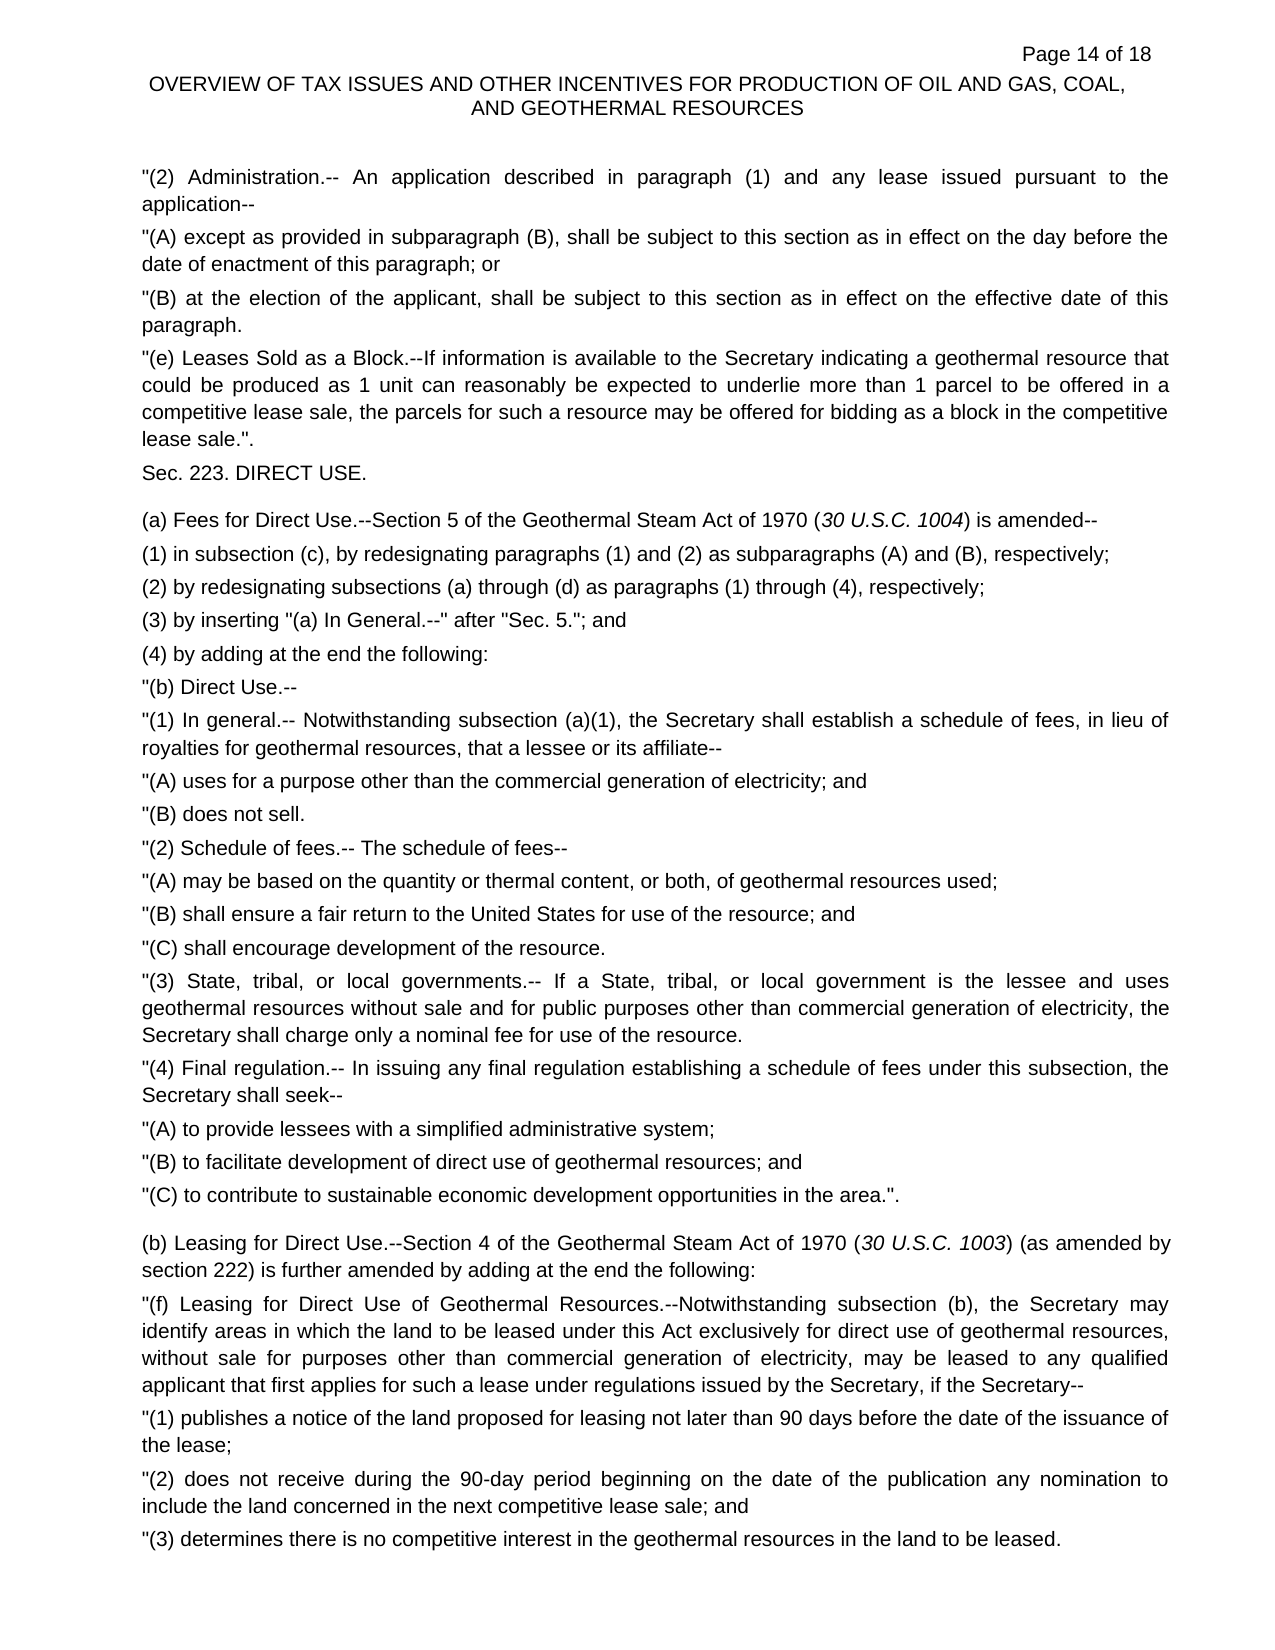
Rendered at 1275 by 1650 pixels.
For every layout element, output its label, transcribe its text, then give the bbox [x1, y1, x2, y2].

text (a) Fees for Direct Use.--Section 5 of the Geothermal Steam Act of 1970 (30 U.S.C. 1004) is amended-- [142, 505, 1171, 532]
text "(A) except as provided in subparagraph (B), shall be subject to this section as in effect on the day before the date of enactment of this paragraph; or [142, 222, 1171, 276]
text "(2) does not receive during the 90-day period beginning on the date of the publication any nomination to include the land concerned in the next competitive lease sale; and [142, 1463, 1171, 1518]
text "(A) to provide lessees with a simplified administrative system; [142, 1113, 1171, 1141]
text "(2) Administration.-- An application described in paragraph (1) and any lease issued pursuant to the application-- [142, 161, 1171, 216]
text (4) by adding at the end the following: [142, 638, 1171, 666]
text "(4) Final regulation.-- In issuing any final regulation establishing a schedule of fees under this subsection, the Secretary shall seek-- [142, 1053, 1171, 1107]
text (b) Leasing for Direct Use.--Section 4 of the Geothermal Steam Act of 1970 (30 U.S.C. 1003) (as amended by section 222) is further amended by adding at the end the following: [142, 1228, 1171, 1282]
text "(2) Schedule of fees.-- The schedule of fees-- [142, 832, 1171, 859]
text "(B) to facilitate development of direct use of geothermal resources; and [142, 1147, 1171, 1174]
text "(B) shall ensure a fair return to the United States for use of the resource; and [142, 899, 1171, 926]
text "(C) to contribute to sustainable economic development opportunities in the area.". [142, 1180, 1171, 1207]
text "(A) uses for a purpose other than the commercial generation of electricity; and [142, 766, 1171, 793]
text "(e) Leases Sold as a Block.--If information is available to the Secretary indicating a geothermal resource that could be produced as 1 unit can reasonably be expected to underlie more than 1 parcel to be offered in a competitive lease sale, the parcels for such a resource may be offered for bidding as a block in the competitive lease sale.". [142, 343, 1171, 451]
text "(1) In general.-- Notwithstanding subsection (a)(1), the Secretary shall establish a schedule of fees, in lieu of royalties for geothermal resources, that a lessee or its affiliate-- [142, 705, 1171, 759]
text "(B) at the election of the applicant, shall be subject to this section as in effect on the effective date of this paragraph. [142, 282, 1171, 336]
text (3) by inserting "(a) In General.--" after "Sec. 5."; and [142, 605, 1171, 632]
text "(C) shall encourage development of the resource. [142, 932, 1171, 959]
text (1) in subsection (c), by redesignating paragraphs (1) and (2) as subparagraphs (A) and (B), respectively; [142, 538, 1171, 566]
text "(3) determines there is no competitive interest in the geothermal resources in the land to be leased. [142, 1524, 1171, 1551]
text (2) by redesignating subsections (a) through (d) as paragraphs (1) through (4), respectively; [142, 572, 1171, 599]
text "(A) may be based on the quantity or thermal content, or both, of geothermal resources used; [142, 866, 1171, 893]
text Sec. 223. DIRECT USE. [142, 457, 1171, 484]
text "(B) does not sell. [142, 799, 1171, 826]
text "(f) Leasing for Direct Use of Geothermal Resources.--Notwithstanding subsection (b), the Secretary may identify areas in which the land to be leased under this Act exclusively for direct use of geothermal resources, without sale for purposes other than commercial generation of electricity, may be leased to any qualified applicant that first applies for such a lease under regulations issued by the Secretary, if the Secretary-- [142, 1288, 1171, 1397]
text "(3) State, tribal, or local governments.-- If a State, tribal, or local government is the lessee and uses geothermal resources without sale and for public purposes other than commercial generation of electricity, the Secretary shall charge only a nominal fee for use of the resource. [142, 966, 1171, 1047]
text "(b) Direct Use.-- [142, 672, 1171, 699]
text "(1) publishes a notice of the land proposed for leasing not later than 90 days before the date of the issuance of the lease; [142, 1403, 1171, 1457]
